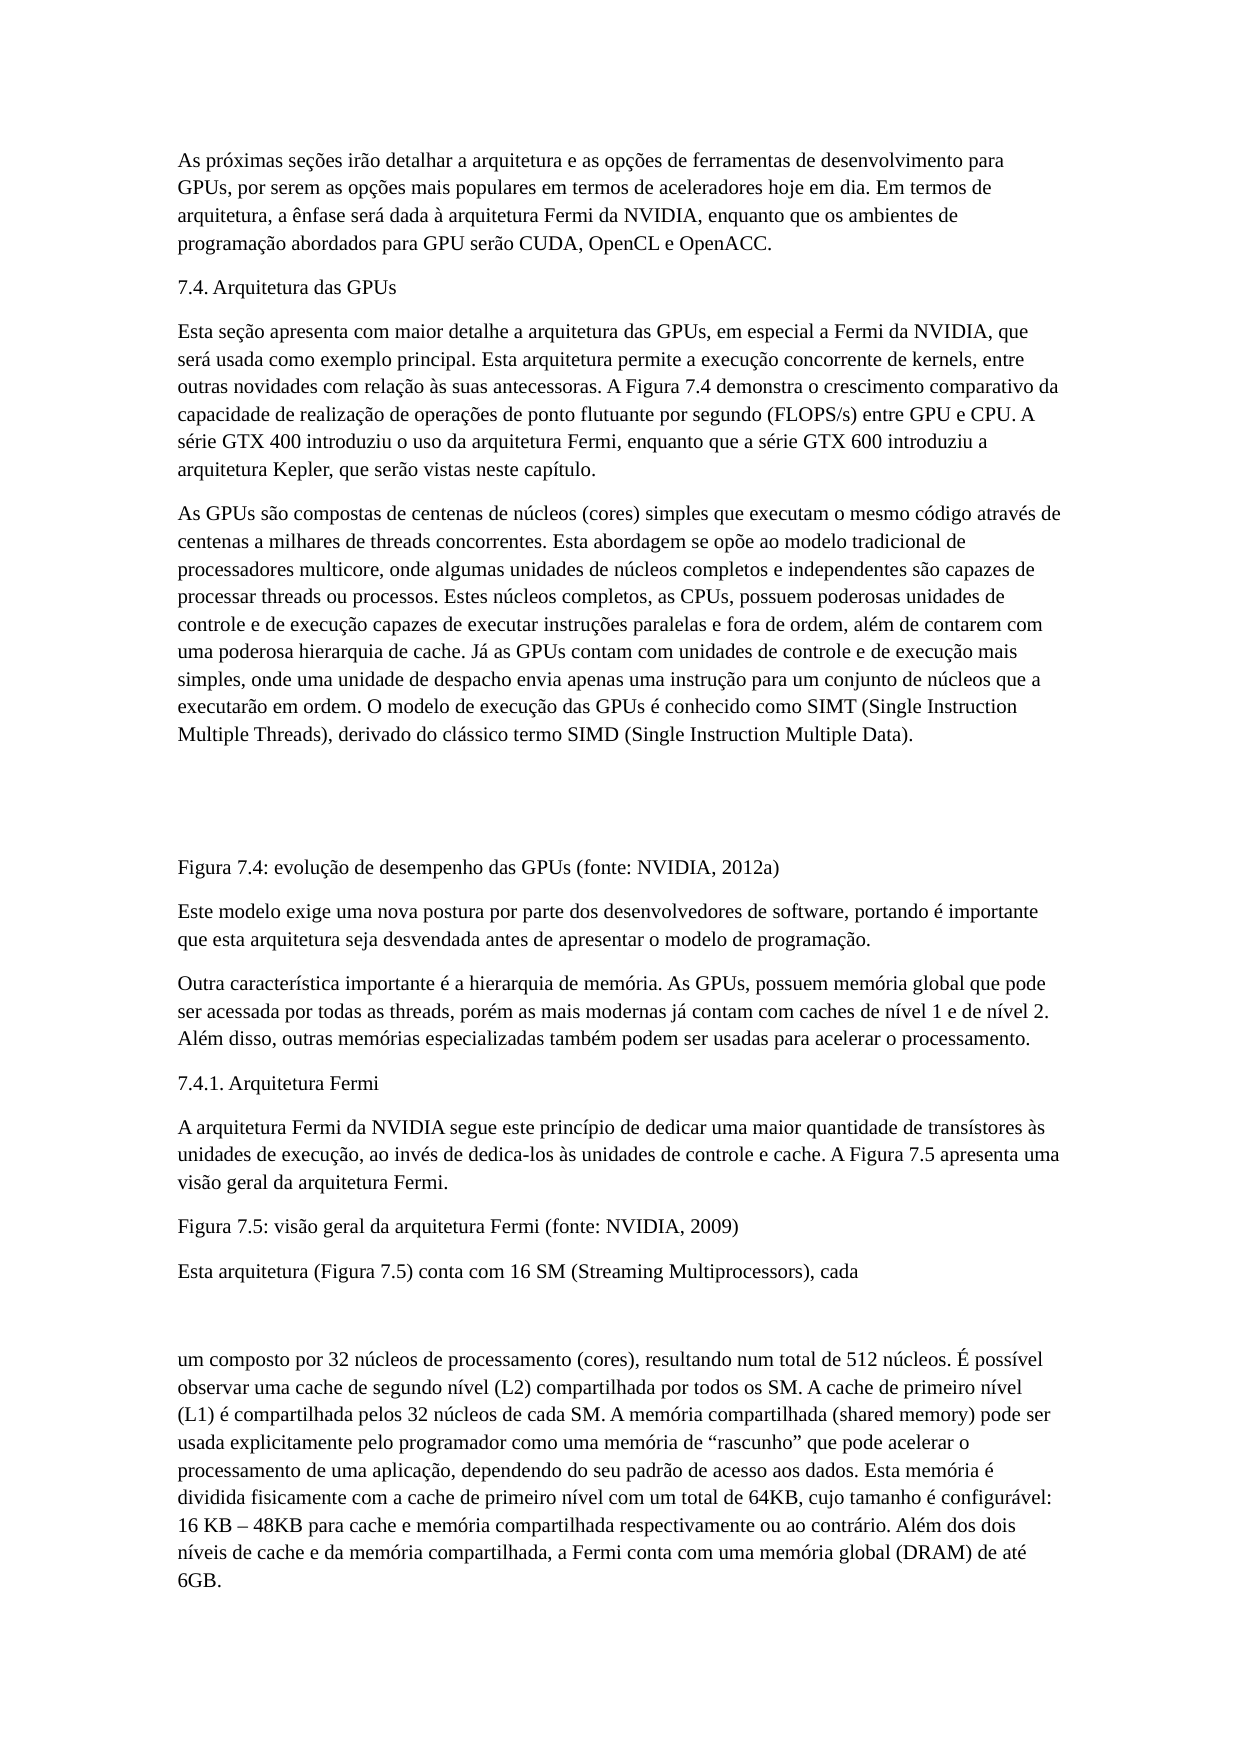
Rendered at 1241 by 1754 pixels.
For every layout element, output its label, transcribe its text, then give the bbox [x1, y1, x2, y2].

text um composto por 32 núcleos de processamento (cores), resultando num total de 512 núcleos. É possível observar uma cache de segundo nível (L2) compartilhada por todos os SM. A cache de primeiro nível (L1) é compartilhada pelos 32 núcleos de cada SM. A memória compartilhada (shared memory) pode ser usada explicitamente pelo programador como uma memória de “rascunho” que pode acelerar o processamento de uma aplicação, dependendo do seu padrão de acesso aos dados. Esta memória é dividida fisicamente com a cache de primeiro nível com um total de 64KB, cujo tamanho é configurável: 16 KB – 48KB para cache e memória compartilhada respectivamente ou ao contrário. Além dos dois níveis de cache e da memória compartilhada, a Fermi conta com uma memória global (DRAM) de até 6GB. [177, 1347, 1063, 1592]
text Esta arquitetura (Figura 7.5) conta com 16 SM (Streaming Multiprocessors), cada [177, 1258, 1063, 1283]
text Figura 7.5: visão geral da arquitetura Fermi (fonte: NVIDIA, 2009) [177, 1214, 1063, 1238]
text As GPUs são compostas de centenas de núcleos (cores) simples que executam o mesmo código através de centenas a milhares de threads concorrentes. Esta abordagem se opõe ao modelo tradicional de processadores multicore, onde algumas unidades de núcleos completos e independentes são capazes de processar threads ou processos. Estes núcleos completos, as CPUs, possuem poderosas unidades de controle e de execução capazes de executar instruções paralelas e fora de ordem, além de contarem com uma poderosa hierarquia de cache. Já as GPUs contam com unidades de controle e de execução mais simples, onde uma unidade de despacho envia apenas uma instrução para um conjunto de núcleos que a executarão em ordem. O modelo de execução das GPUs é conhecido como SIMT (Single Instruction Multiple Threads), derivado do clássico termo SIMD (Single Instruction Multiple Data). [177, 501, 1063, 746]
text 7.4.1. Arquitetura Fermi [177, 1071, 1063, 1094]
text Figura 7.4: evolução de desempenho das GPUs (fonte: NVIDIA, 2012a) [177, 855, 1063, 879]
text A arquitetura Fermi da NVIDIA segue este princípio de dedicar uma maior quantidade de transístores às unidades de execução, ao invés de dedica-los às unidades de controle e cache. A Figura 7.5 apresenta uma visão geral da arquitetura Fermi. [177, 1115, 1063, 1194]
text As próximas seções irão detalhar a arquitetura e as opções de ferramentas de desenvolvimento para GPUs, por serem as opções mais populares em termos de aceleradores hoje em dia. Em termos de arquitetura, a ênfase será dada à arquitetura Fermi da NVIDIA, enquanto que os ambientes de programação abordados para GPU serão CUDA, OpenCL e OpenACC. [177, 148, 1063, 254]
text Este modelo exige uma nova postura por parte dos desenvolvedores de software, portando é importante que esta arquitetura seja desvendada antes de apresentar o modelo de programação. [177, 899, 1063, 951]
text 7.4. Arquitetura das GPUs [177, 275, 1063, 299]
text Esta seção apresenta com maior detalhe a arquitetura das GPUs, em especial a Fermi da NVIDIA, que será usada como exemplo principal. Esta arquitetura permite a execução concorrente de kernels, entre outras novidades com relação às suas antecessoras. A Figura 7.4 demonstra o crescimento comparativo da capacidade de realização de operações de ponto flutuante por segundo (FLOPS/s) entre GPU e CPU. A série GTX 400 introduziu o uso da arquitetura Fermi, enquanto que a série GTX 600 introduziu a arquitetura Kepler, que serão vistas neste capítulo. [177, 319, 1063, 481]
text Outra característica importante é a hierarquia de memória. As GPUs, possuem memória global que pode ser acessada por todas as threads, porém as mais modernas já contam com caches de nível 1 e de nível 2. Além disso, outras memórias especializadas também podem ser usadas para acelerar o processamento. [177, 971, 1063, 1050]
